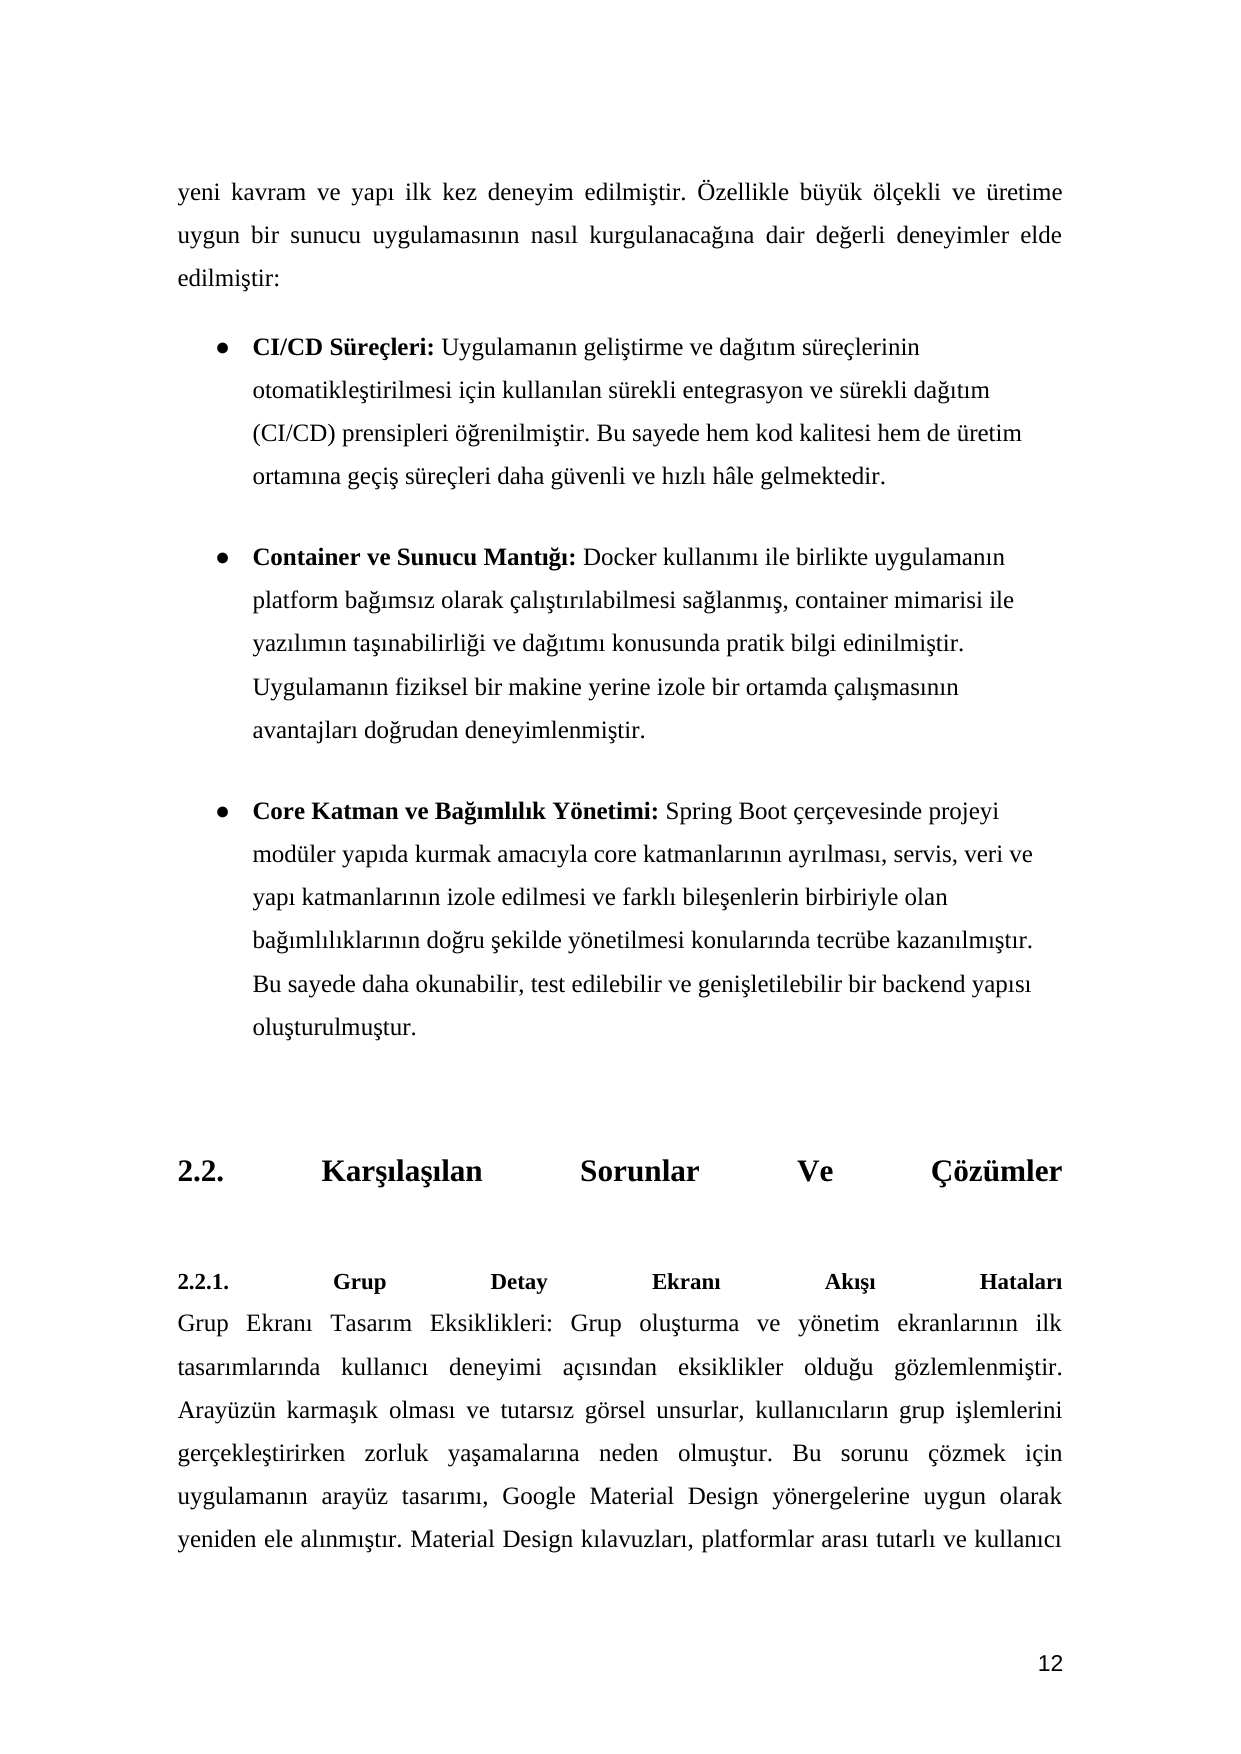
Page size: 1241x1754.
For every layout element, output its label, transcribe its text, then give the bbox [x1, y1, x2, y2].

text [177, 1268, 1063, 1553]
list Container ve Sunucu Mantığı: Docker kullanımı ile birlikte uygulamanın platform bağımsız olarak çalıştırılabilmesi sağlanmış, container mimarisi ile yazılımın taşınabilirliği ve dağıtımı konusunda pratik bilgi edinilmiştir. Uygulamanın fiziksel bir makine yerine izole bir ortamda çalışmasının avantajları doğrudan deneyimlenmiştir. [215, 542, 1063, 783]
list CI/CD Süreçleri: Uygulamanın geliştirme ve dağıtım süreçlerinin otomatikleştirilmesi için kullanılan sürekli entegrasyon ve sürekli dağıtım (CI/CD) prensipleri öğrenilmiştir. Bu sayede hem kod kalitesi hem de üretim ortamına geçiş süreçleri daha güvenli ve hızlı hâle gelmektedir. [215, 332, 1063, 529]
subtitle 2.2. Karşılaşılan Sorunlar Ve Çözümler [177, 1152, 1063, 1238]
list Core Katman ve Bağımlılık Yönetimi: Spring Boot çerçevesinde projeyi modüler yapıda kurmak amacıyla core katmanlarının ayrılması, servis, veri ve yapı katmanlarının izole edilmesi ve farklı bileşenlerin birbiriyle olan bağımlılıklarının doğru şekilde yönetilmesi konularında tecrübe kazanılmıştır. Bu sayede daha okunabilir, test edilebilir ve genişletilebilir bir backend yapısı oluşturulmuştur. [215, 796, 1063, 1041]
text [177, 177, 1063, 292]
